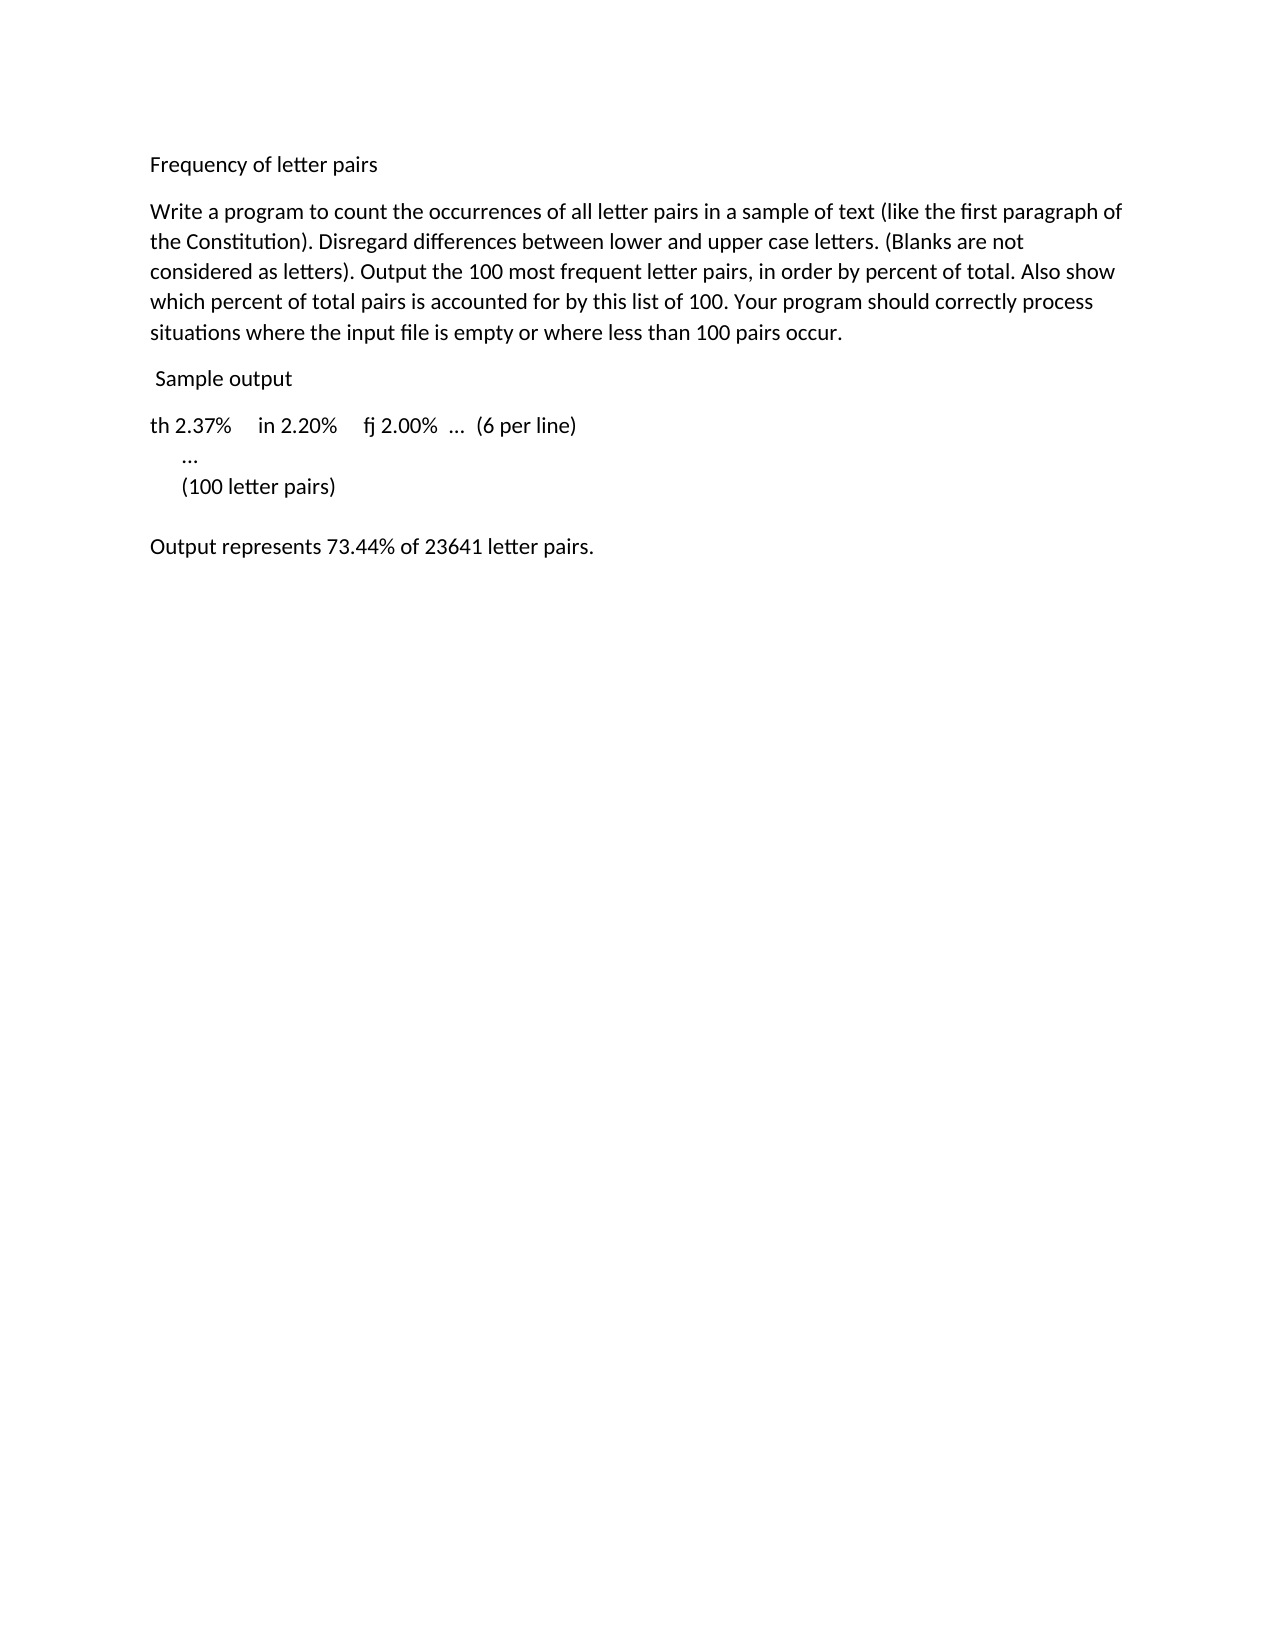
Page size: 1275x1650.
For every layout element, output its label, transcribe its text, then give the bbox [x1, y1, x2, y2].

text Sample output [150, 364, 1125, 393]
text Frequency of letter pairs [150, 150, 1125, 178]
text Write a program to count the occurrences of all letter pairs in a sample of text (like the first paragraph of the Constitution). Disregard differences between lower and upper case letters. (Blanks are not considered as letters). Output the 100 most frequent letter pairs, in order by percent of total. Also show which percent of total pairs is accounted for by this list of 100. Your program should correctly process situations where the input file is empty or where less than 100 pairs occur. [150, 197, 1125, 346]
text th 2.37% in 2.20% fj 2.00% ... (6 per line) ... (100 letter pairs) Output represents 73.44% of 23641 letter pairs. [150, 411, 1125, 560]
